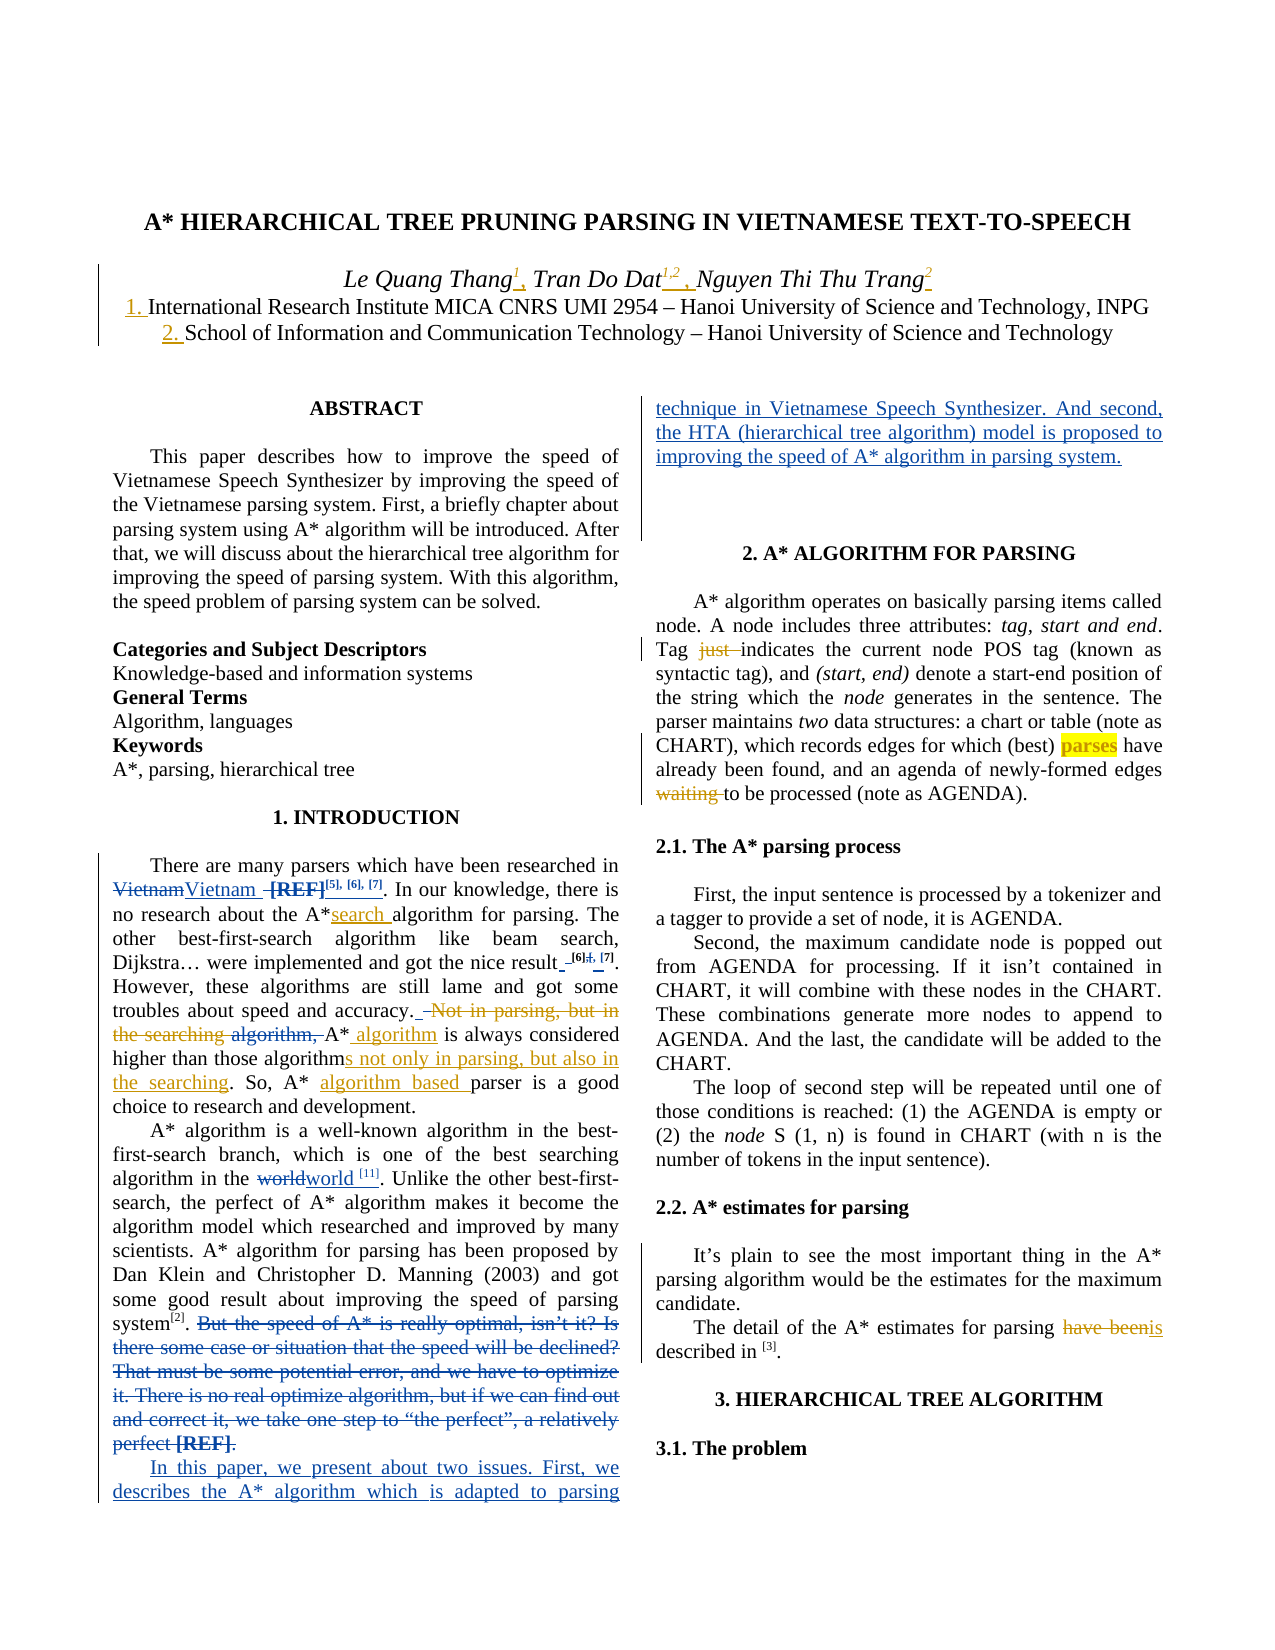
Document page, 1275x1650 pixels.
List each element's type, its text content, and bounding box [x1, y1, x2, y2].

text A* algorithm is a well-known algorithm in the best-first-search branch, which is one of the best searching algorithm in the . Unlike the other best-first-search, the perfect of A* algorithm makes it become the algorithm model which researched and improved by many scientists. A* algorithm for parsing has been proposed by Dan Klein and Christopher D. Manning (2003) and got some good result about improving the speed of parsing system[2]. [112, 1118, 619, 1348]
text Knowledge-based and information systems [112, 661, 619, 685]
text Le Quang Thang Tran Do DatNguyen Thi Thu Trang [112, 264, 1162, 293]
text Algorithm, languages [112, 709, 619, 733]
text Categories and Subject Descriptors [112, 637, 619, 661]
text There are many parsers which have been researched in . In our knowledge, there is no research about the A*algorithm for parsing. The other best-first-search algorithm like beam search, Dijkstra… were implemented and got the nice result[6]7]. However, these algorithms are still lame and got some troubles about speed and accuracy.A* is always considered higher than those algorithm. So, A* parser is a good choice to research and development. [112, 853, 619, 1118]
text The detail of the A* estimates for parsing described in [3]. [656, 1315, 1162, 1363]
text 2.1. The A* parsing process [656, 834, 1162, 858]
subtitle Abstract [112, 396, 619, 420]
text This paper describes how to improve the speed of Vietnamese Speech Synthesizer by improving the speed of the Vietnamese parsing system. First, a briefly chapter about parsing system using A* algorithm will be introduced. After that, we will discuss about the hierarchical tree algorithm for improving the speed of parsing system. With this algorithm, the speed problem of parsing system can be solved. [112, 444, 619, 613]
subtitle A* Hierarchical tree Pruning Parsing in VietNamese Text-to-speech [112, 207, 1162, 236]
text International Research Institute MICA CNRS UMI 2954 – Hanoi University of Science and Technology, INPG [112, 293, 1162, 319]
text 1. Introduction [112, 805, 619, 829]
text 3.1. The problem [656, 1436, 1162, 1459]
text 3. HIERARCHICAL TREE ALGORITHM [656, 1387, 1162, 1411]
text Second, the maximum candidate node is popped out from AGENDA for processing. If it isn’t contained in CHART, it will combine with these nodes in the CHART. These combinations generate more nodes to append to AGENDA. And the last, the candidate will be added to the CHART. [656, 930, 1162, 1074]
text 2.2. A* estimates for parsing [656, 1195, 1162, 1219]
text School of Information and Communication Technology – Hanoi University of Science and Technology [112, 319, 1162, 346]
text A*, parsing, hierarchical tree [112, 757, 619, 781]
subtitle First, the input sentence is processed by a tokenizer and a tagger to provide a set of node, it is AGENDA. [656, 882, 1162, 930]
text 2. A* ALGORITHM FOR PARSING [656, 541, 1162, 564]
subtitle A* algorithm operates on basically parsing items called node. A node includes three attributes: tag, start and end. Tag indicates the current node POS tag (known as syntactic tag), and (start, end) denote a start-end position of the string which the node generates in the sentence. The parser maintains two data structures: a chart or table (note as CHART), which records edges for which (best) parses have already been found, and an agenda of newly-formed edges to be processed (note as AGENDA). [656, 589, 1162, 805]
text General Terms [112, 685, 619, 709]
text It’s plain to see the most important thing in the A* parsing algorithm would be the estimates for the maximum candidate. [656, 1243, 1162, 1315]
text Keywords [112, 733, 619, 757]
text The loop of second step will be repeated until one of those conditions is reached: (1) the AGENDA is empty or (2) the node S (1, n) is found in CHART (with n is the number of tokens in the input sentence). [656, 1074, 1162, 1171]
